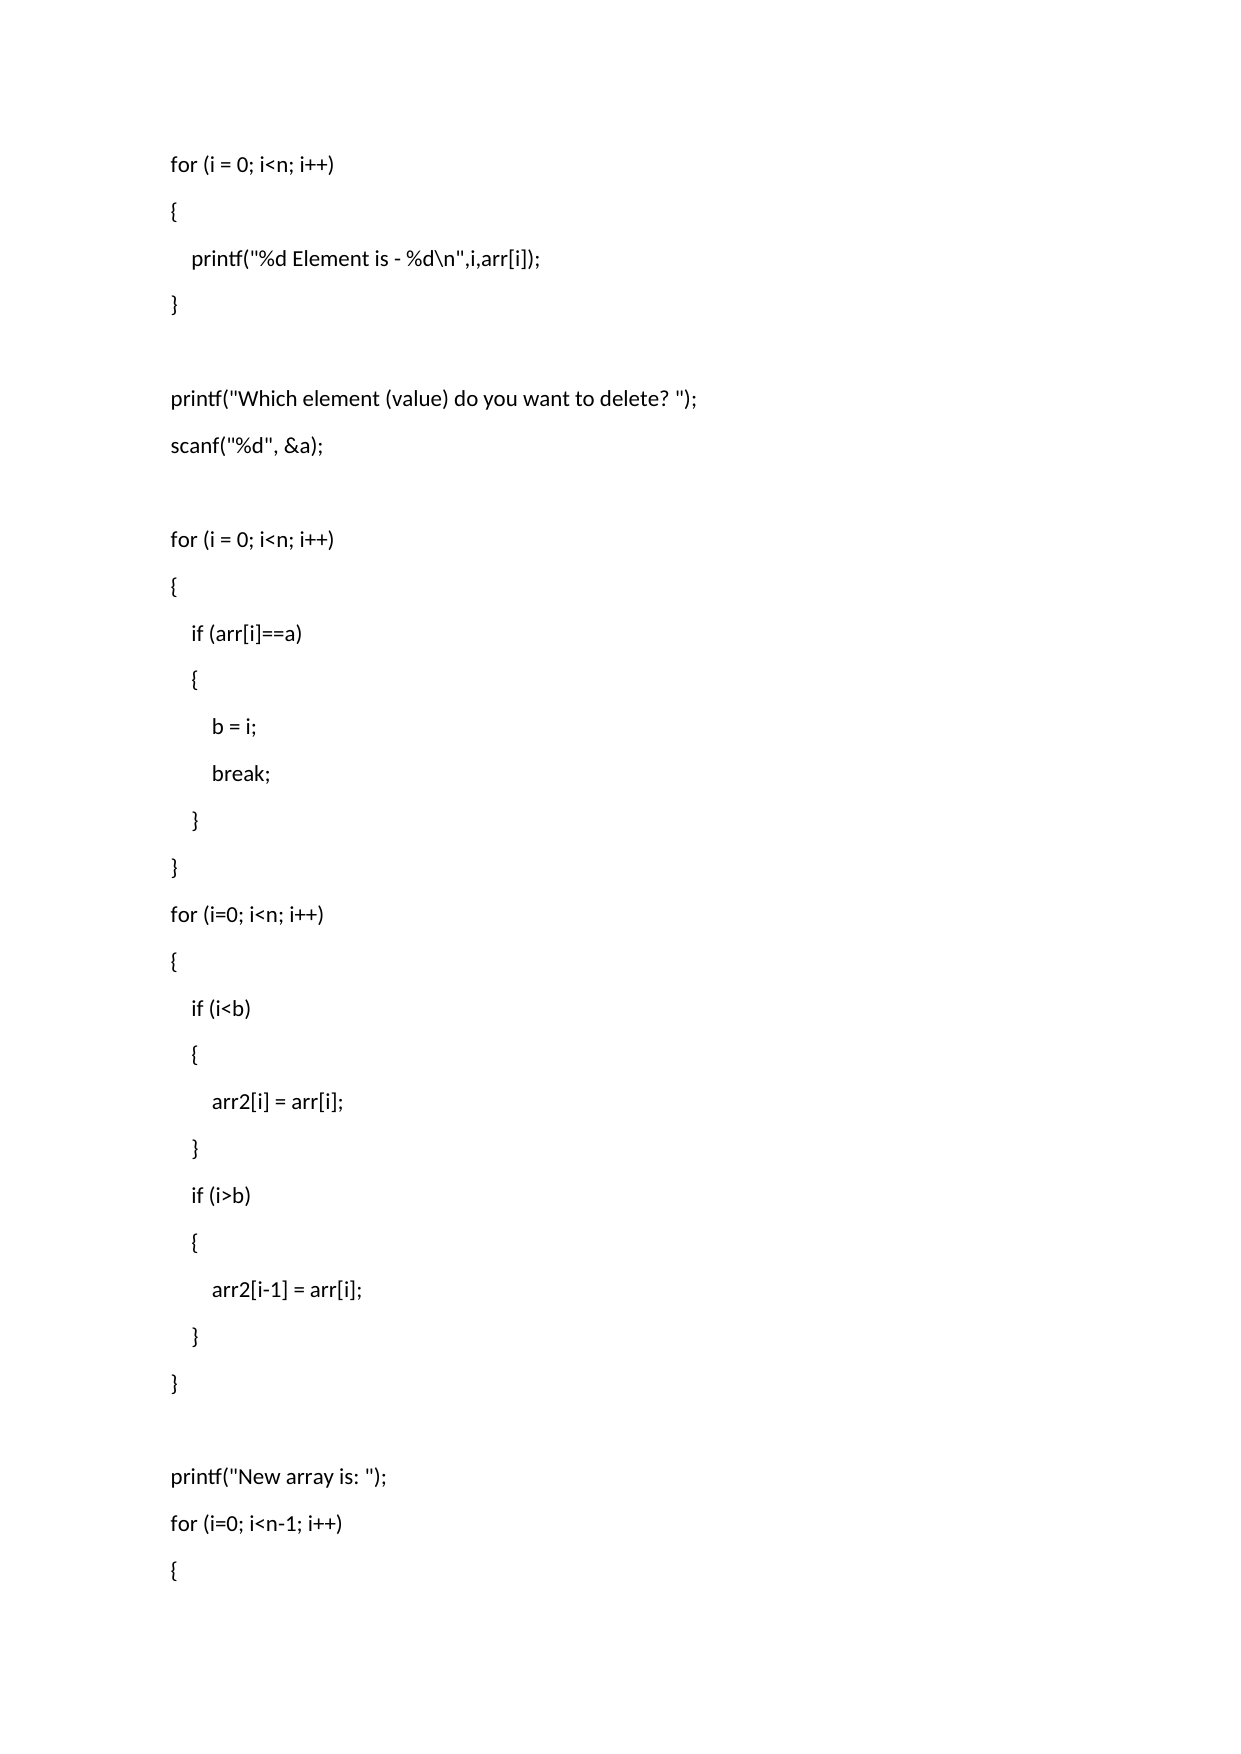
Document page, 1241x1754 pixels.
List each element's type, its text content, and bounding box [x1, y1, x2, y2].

text { [150, 1228, 1090, 1256]
text { [150, 1041, 1090, 1069]
text } [150, 1322, 1090, 1350]
text scanf("%d", &a); [150, 431, 1090, 459]
text arr2[i-1] = arr[i]; [150, 1275, 1090, 1303]
text } [150, 1134, 1090, 1162]
text { [150, 572, 1090, 600]
text if (i>b) [150, 1181, 1090, 1209]
text } [150, 291, 1090, 319]
text for (i=0; i<n-1; i++) [150, 1509, 1090, 1537]
text if (arr[i]==a) [150, 619, 1090, 647]
text for (i = 0; i<n; i++) [150, 150, 1090, 178]
text { [150, 666, 1090, 694]
text { [150, 947, 1090, 975]
text printf("Which element (value) do you want to delete? "); [150, 384, 1090, 412]
text for (i=0; i<n; i++) [150, 900, 1090, 928]
text break; [150, 759, 1090, 787]
text printf("New array is: "); [150, 1462, 1090, 1491]
text b = i; [150, 712, 1090, 741]
text { [150, 197, 1090, 225]
text arr2[i] = arr[i]; [150, 1087, 1090, 1116]
text } [150, 1369, 1090, 1397]
text if (i<b) [150, 994, 1090, 1022]
text printf("%d Element is - %d\n",i,arr[i]); [150, 244, 1090, 272]
text } [150, 806, 1090, 834]
text { [150, 1556, 1090, 1584]
text for (i = 0; i<n; i++) [150, 525, 1090, 553]
text } [150, 853, 1090, 881]
